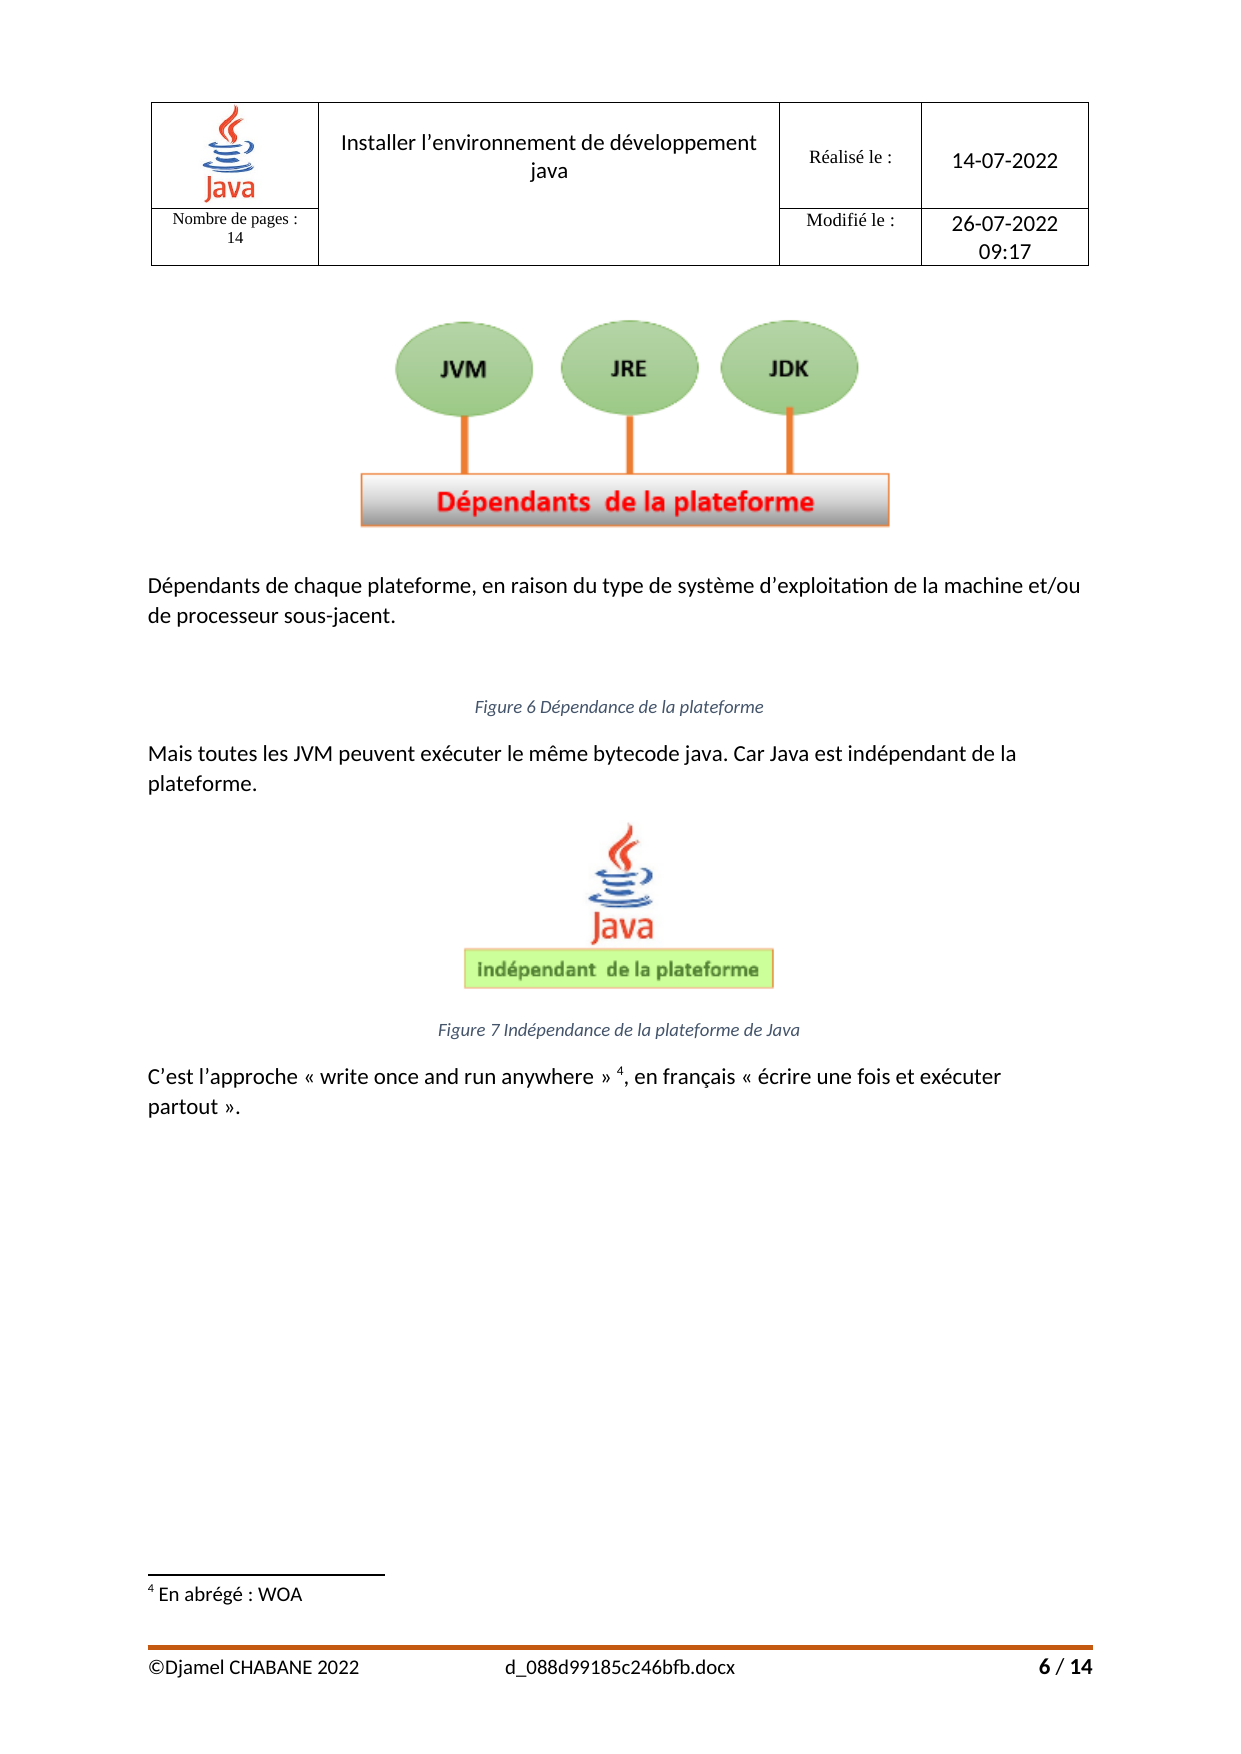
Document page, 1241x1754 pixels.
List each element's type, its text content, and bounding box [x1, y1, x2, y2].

text Dépendants de chaque plateforme, en raison du type de système d’exploitation de la machine et/ou de processeur sous-jacent. [148, 571, 1093, 629]
text Mais toutes les JVM peuvent exécuter le même bytecode java. Car Java est indépendant de la plateforme. [148, 739, 1093, 797]
picture [438, 815, 802, 1000]
picture [312, 294, 929, 553]
picture [186, 103, 275, 206]
text C’est l’approche « write once and run anywhere » , en français « écrire une fois et exécuter partout ». [148, 1062, 1093, 1120]
